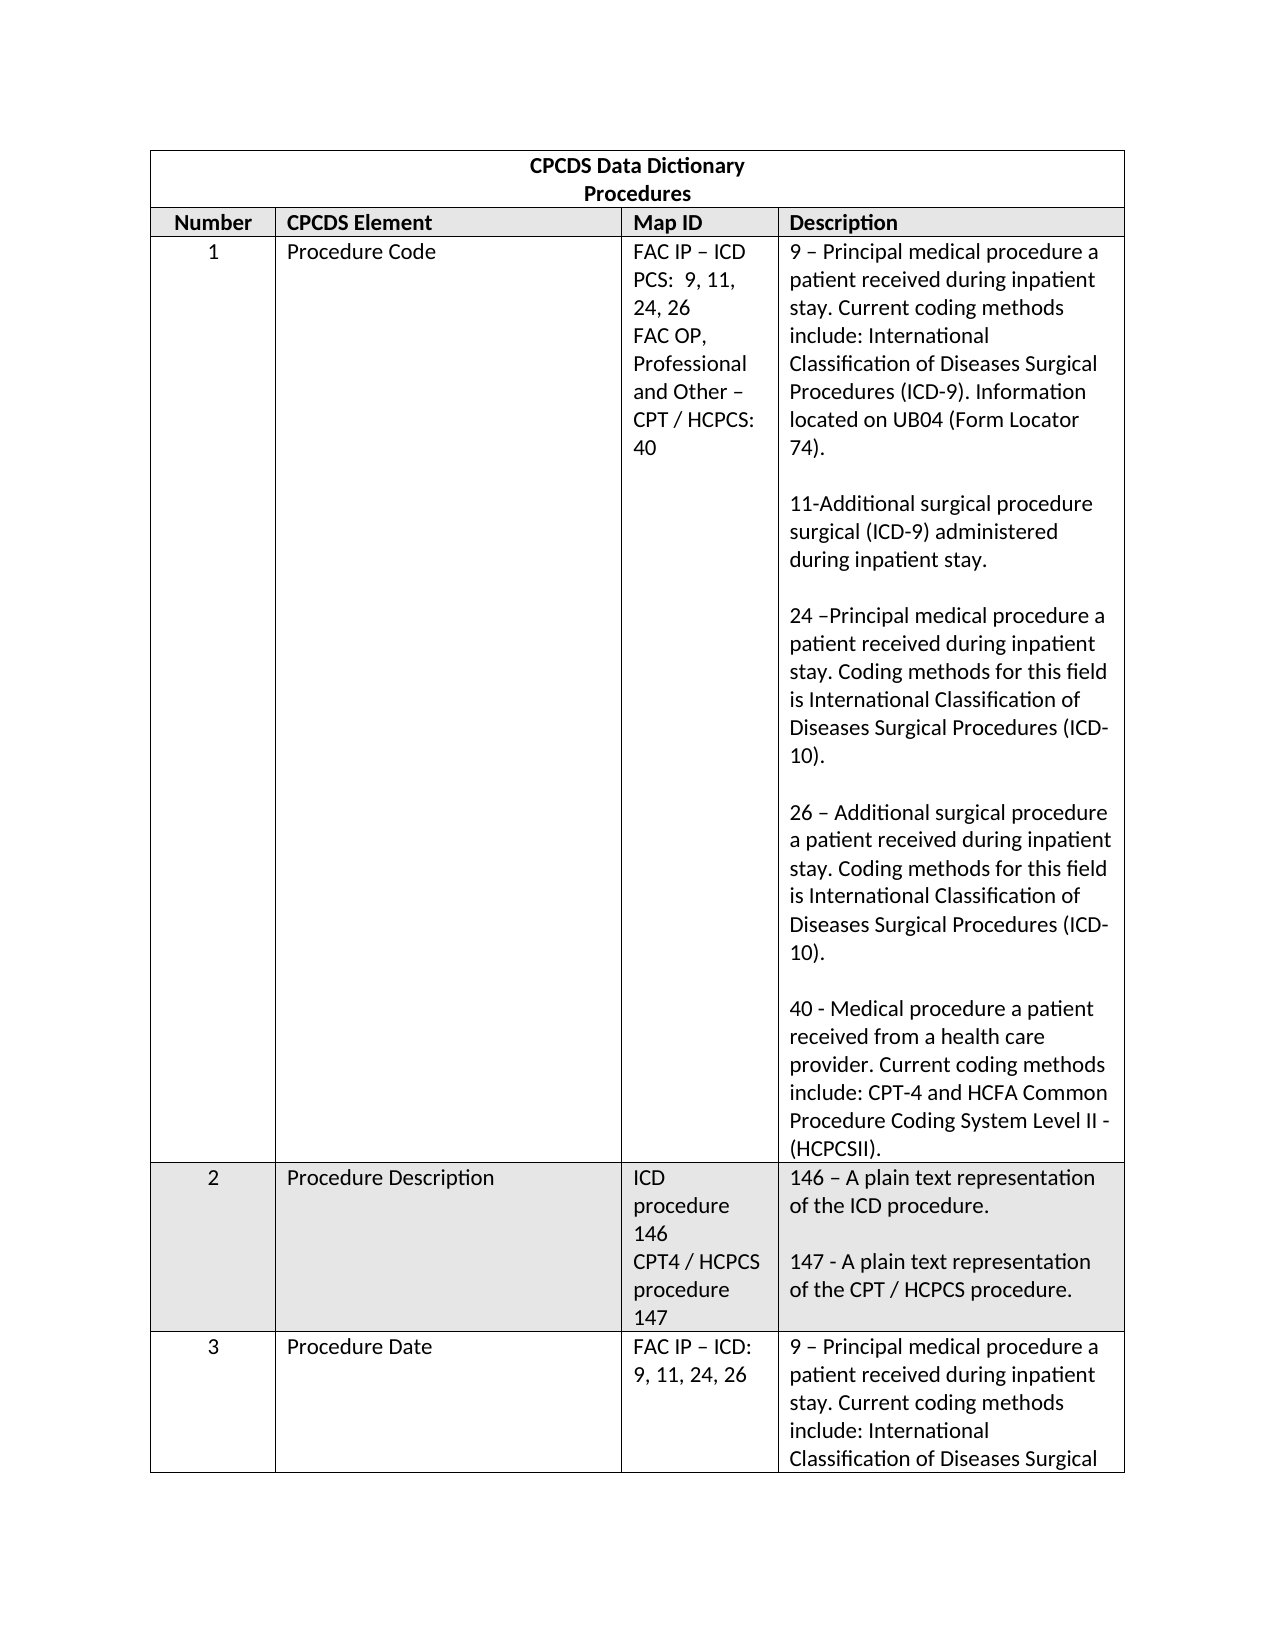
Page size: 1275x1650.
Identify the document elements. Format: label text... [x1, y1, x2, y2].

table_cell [779, 1332, 1124, 1472]
table_cell Description [779, 208, 1124, 236]
table_cell CPCDS Element [276, 208, 621, 236]
table_header CPCDS Data Dictionary Procedures [151, 151, 1124, 207]
table_cell Procedure Description [276, 1163, 621, 1331]
table_cell 3 [151, 1332, 275, 1472]
table_cell ICD procedure 146 CPT4 / HCPCS procedure 147 [622, 1163, 778, 1331]
table_cell 146 – A plain text representation of the ICD procedure. 147 - A plain text representation of the CPT / HCPCS procedure. [779, 1163, 1124, 1331]
table_cell Procedure Date [276, 1332, 621, 1472]
table_cell FAC IP – ICD PCS: 9, 11, 24, 26 FAC OP, Professional and Other – CPT / HCPCS: 40 [622, 237, 778, 1162]
table_cell Number [151, 208, 275, 236]
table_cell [622, 1332, 778, 1472]
table_cell Procedure Code [276, 237, 621, 1162]
table_cell 2 [151, 1163, 275, 1331]
table_cell 9 – Principal medical procedure a patient received during inpatient stay. Current coding methods include: International Classification of Diseases Surgical Procedures (ICD-9). Information located on UB04 (Form Locator 74). 11-Additional surgical procedure surgical (ICD-9) administered during inpatient stay. 24 –Principal medical procedure a patient received during inpatient stay. Coding methods for this field is International Classification of Diseases Surgical Procedures (ICD-10). 26 – Additional surgical procedure a patient received during inpatient stay. Coding methods for this field is International Classification of Diseases Surgical Procedures (ICD-10). 40 - Medical procedure a patient received from a health care provider. Current coding methods include: CPT-4 and HCFA Common Procedure Coding System Level II - (HCPCSII). [779, 237, 1124, 1162]
table_cell Map ID [622, 208, 778, 236]
table_cell 1 [151, 237, 275, 1162]
